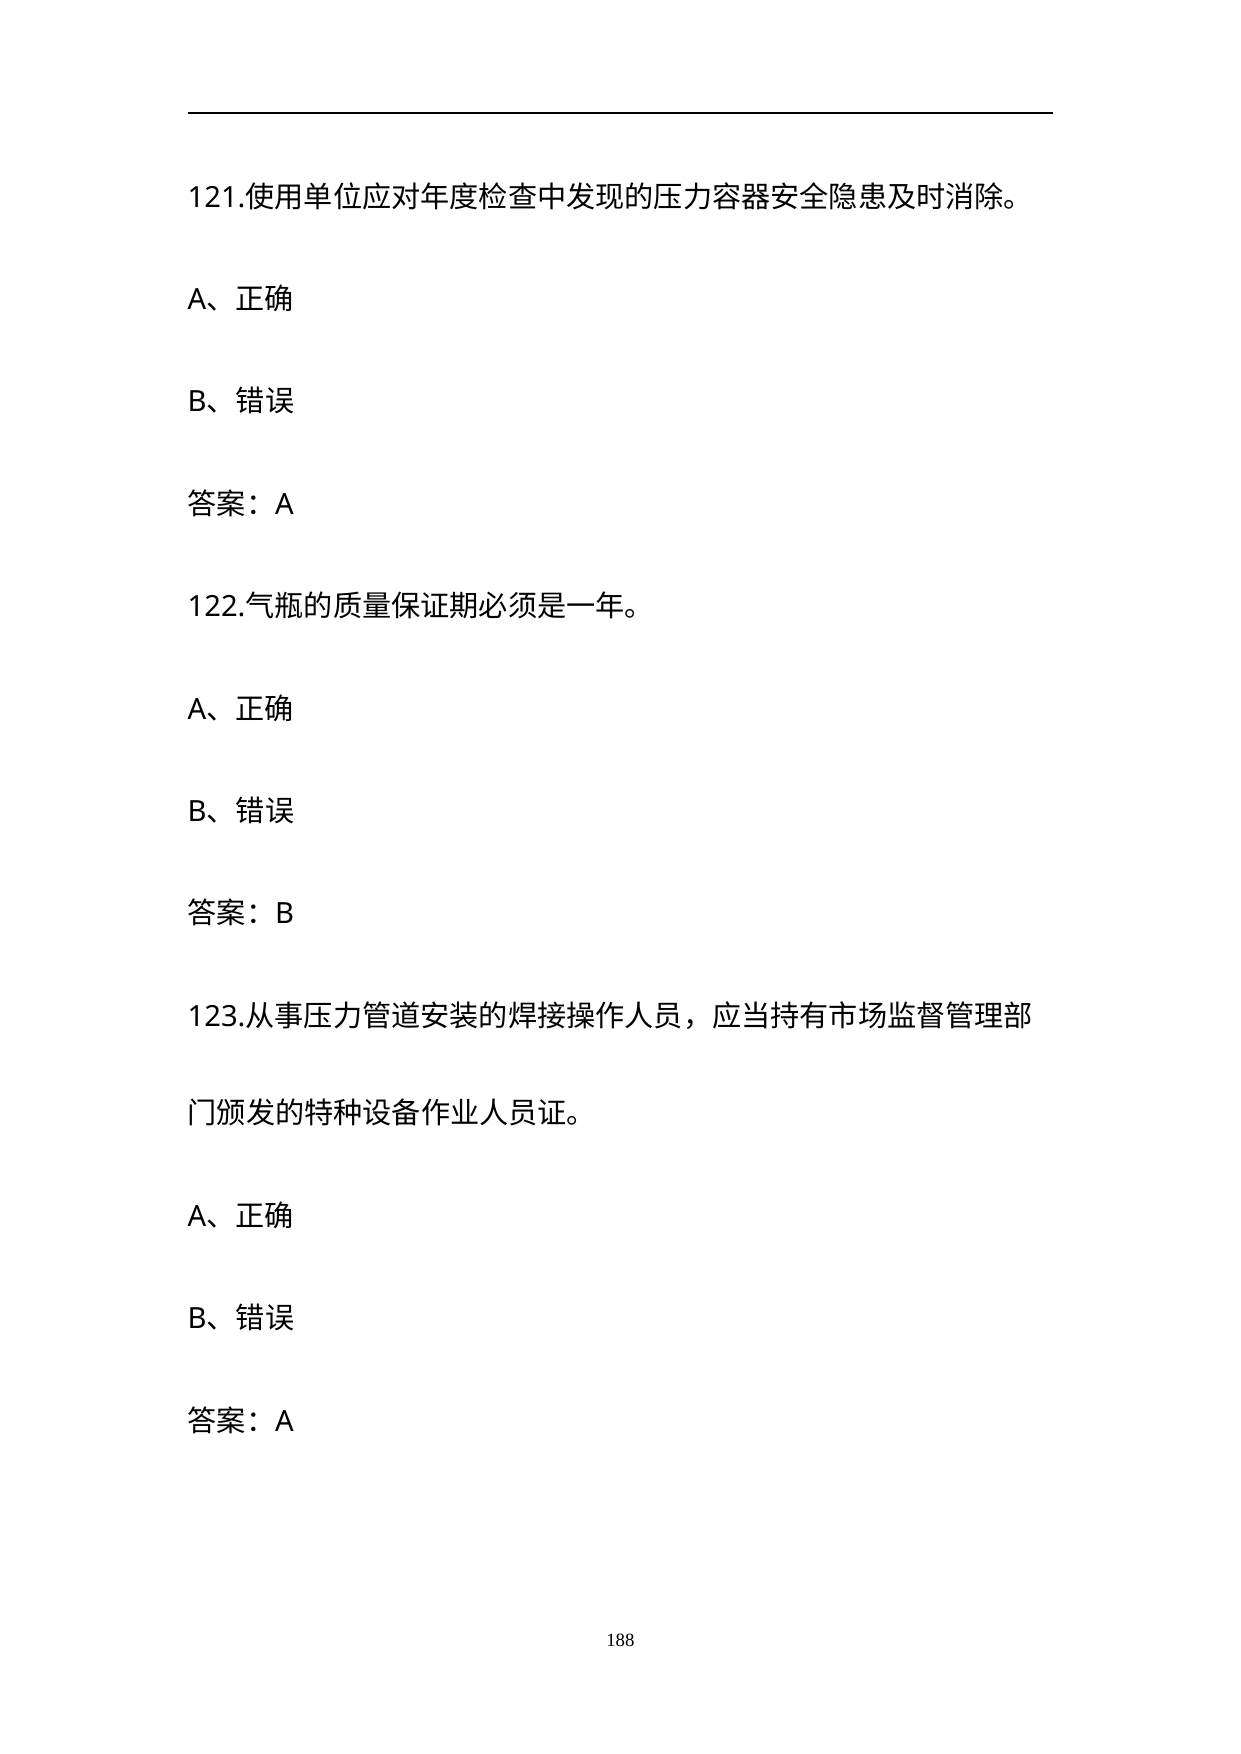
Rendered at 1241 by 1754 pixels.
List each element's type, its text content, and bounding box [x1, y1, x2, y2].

text A、正确 [187, 1181, 1053, 1246]
text A、正确 [187, 674, 1053, 739]
text 122.气瓶的质量保证期必须是一年。 [187, 572, 1053, 637]
text B、错误 [187, 367, 1053, 432]
text 123.从事压力管道安装的焊接操作人员，应当持有市场监督管理部门颁发的特种设备作业人员证。 [187, 981, 1053, 1144]
text A、正确 [187, 264, 1053, 329]
text B、错误 [187, 1283, 1053, 1348]
text 答案：B [187, 879, 1053, 944]
text 121.使用单位应对年度检查中发现的压力容器安全隐患及时消除。 [187, 162, 1053, 227]
text 答案：A [187, 1386, 1053, 1451]
text B、错误 [187, 776, 1053, 841]
text 答案：A [187, 469, 1053, 534]
